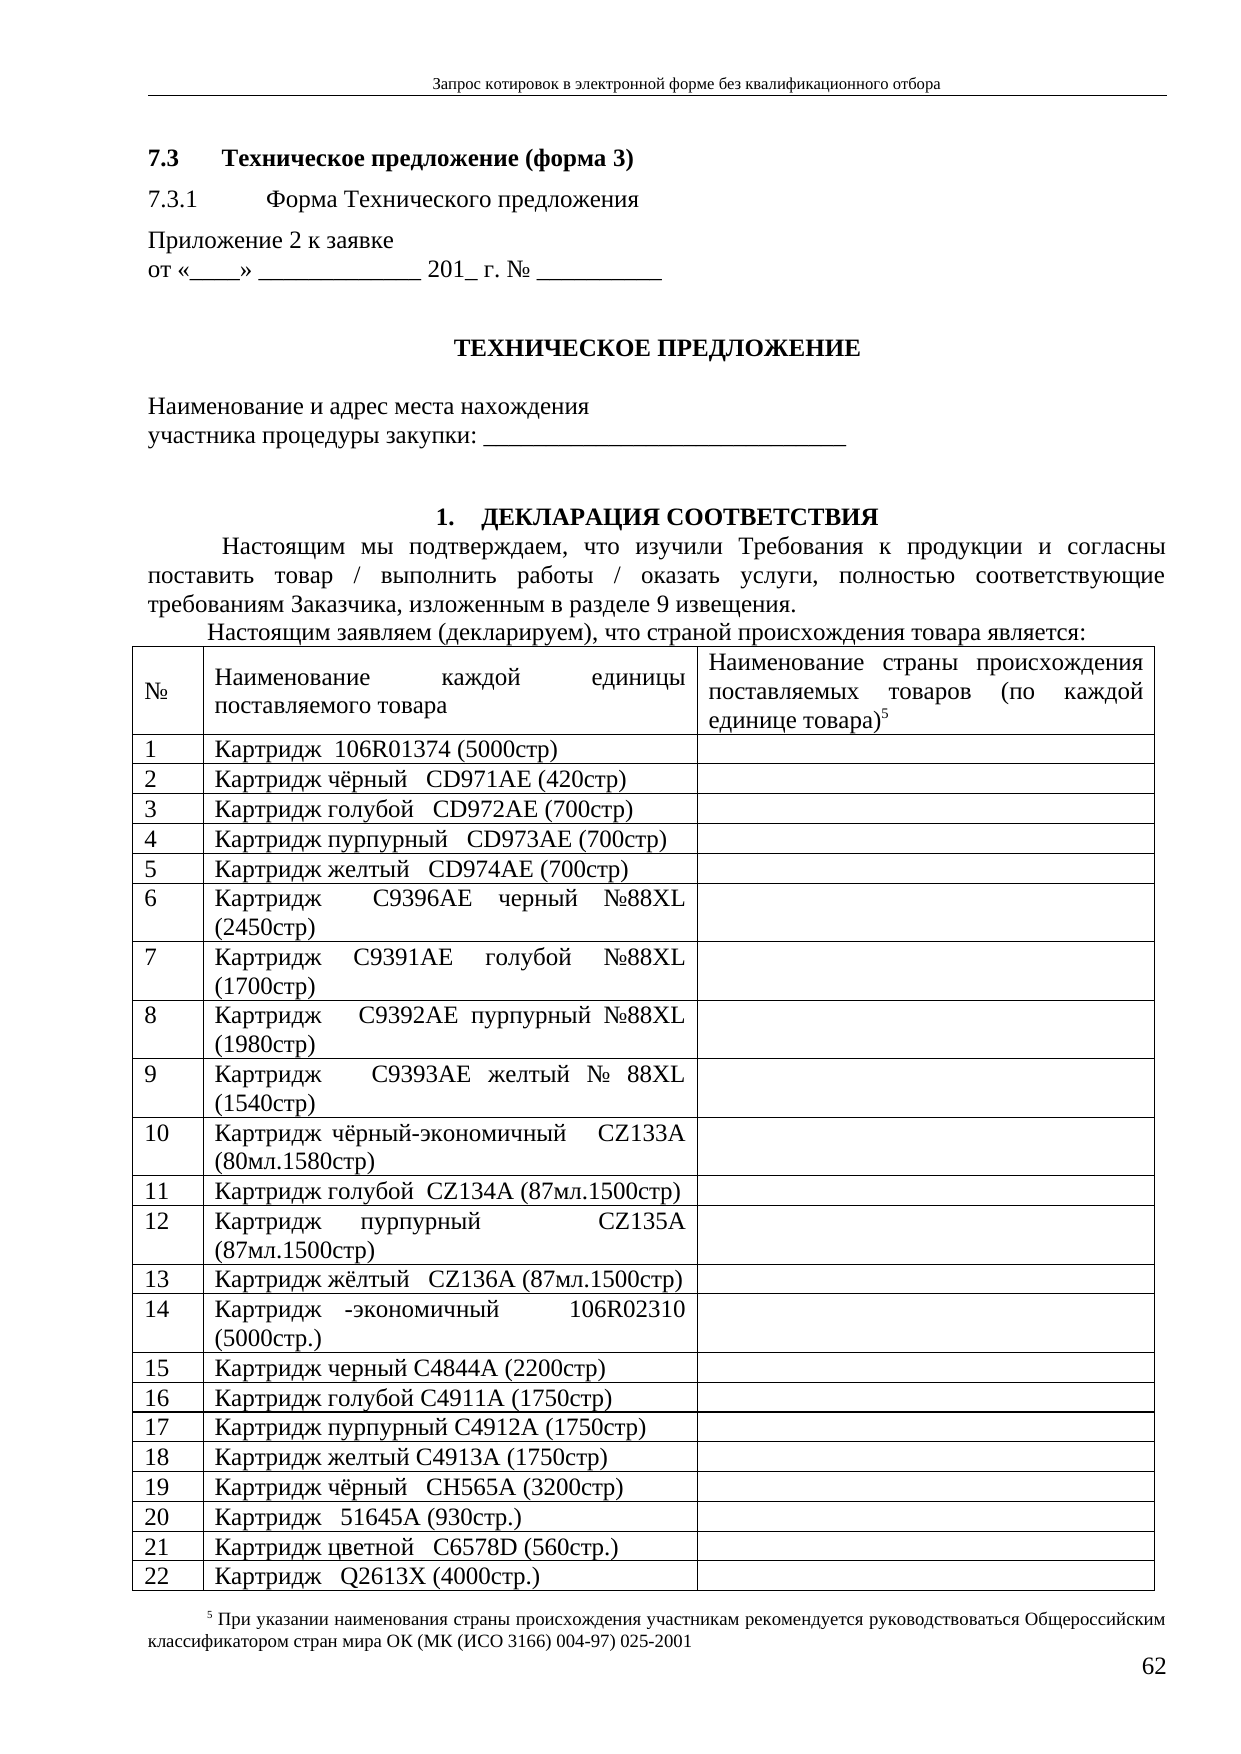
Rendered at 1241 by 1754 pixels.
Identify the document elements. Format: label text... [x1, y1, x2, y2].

table_cell [698, 1502, 1154, 1531]
table_cell 12 [133, 1206, 203, 1263]
list Приложение 2 к заявке от «____» _____________ 201_ г. № __________ [148, 226, 1167, 283]
table_cell [698, 1118, 1154, 1175]
table_cell [698, 1442, 1154, 1471]
table_cell Картридж цветной С6578D (560стр.) [204, 1532, 697, 1560]
table_cell 6 [133, 884, 203, 941]
table_cell [698, 1059, 1154, 1117]
table_cell Картридж C9393AE желтый № 88XL (1540стр) [204, 1059, 697, 1117]
table_cell Картридж голубой CD972AE (700стр) [204, 794, 697, 823]
text участника процедуры закупки: _____________________________ [148, 420, 1167, 449]
table_cell Картридж жёлтый CZ136A (87мл.1500стр) [204, 1265, 697, 1293]
table_cell [698, 1413, 1154, 1441]
table_cell 14 [133, 1294, 203, 1352]
table_cell 11 [133, 1176, 203, 1205]
text Форма Технического предложения [148, 184, 1167, 213]
table_cell Картридж -экономичный 106R02310 (5000стр.) [204, 1294, 697, 1352]
table_cell 5 [133, 854, 203, 882]
table_cell 22 [133, 1561, 203, 1590]
table_cell 13 [133, 1265, 203, 1293]
table_cell Картридж пурпурный CD973AE (700стр) [204, 824, 697, 853]
table_cell [698, 794, 1154, 823]
table_cell 2 [133, 764, 203, 793]
table_cell [698, 1294, 1154, 1352]
table_cell Картридж голубой C4911A (1750стр) [204, 1383, 697, 1411]
table_cell [698, 1265, 1154, 1293]
text Настоящим заявляем (декларируем), что страной происхождения товара является: [148, 617, 1167, 646]
table_cell 16 [133, 1383, 203, 1411]
table_cell 20 [133, 1502, 203, 1531]
table_header Наименование страны происхождения поставляемых товаров (по каждой единице товара) [698, 647, 1154, 733]
table_cell Картридж Q2613X (4000стр.) [204, 1561, 697, 1590]
table_cell 3 [133, 794, 203, 823]
table_cell Картридж голубой CZ134A (87мл.1500стр) [204, 1176, 697, 1205]
table_cell 4 [133, 824, 203, 853]
table_header Наименование каждой единицы поставляемого товара [204, 647, 697, 733]
table_cell 8 [133, 1001, 203, 1058]
table_cell Картридж черный C4844А (2200стр) [204, 1353, 697, 1382]
table_cell 17 [133, 1413, 203, 1441]
table_cell [698, 1353, 1154, 1382]
table_cell 9 [133, 1059, 203, 1117]
table_cell Картридж C9396AE черный №88XL (2450стр) [204, 884, 697, 941]
table_cell 19 [133, 1472, 203, 1501]
table_cell Картридж C9392AE пурпурный №88XL (1980стр) [204, 1001, 697, 1058]
table_cell [698, 1561, 1154, 1590]
table_cell [698, 735, 1154, 763]
table_cell Картридж чёрный CD971AE (420стр) [204, 764, 697, 793]
table_cell 15 [133, 1353, 203, 1382]
table_cell [698, 884, 1154, 941]
text Наименование и адрес места нахождения [148, 391, 1167, 420]
table_cell [698, 1001, 1154, 1058]
table_cell [698, 942, 1154, 999]
table_cell Картридж пурпурный CZ135A (87мл.1500стр) [204, 1206, 697, 1263]
table_cell [698, 854, 1154, 882]
table_cell 21 [133, 1532, 203, 1560]
table_cell Картридж 106R01374 (5000стр) [204, 735, 697, 763]
table_cell Картридж чёрный-экономичный CZ133A (80мл.1580стр) [204, 1118, 697, 1175]
text Настоящим мы подтверждаем, что изучили Требования к продукции и согласны поставить товар / выполнить работы / оказать услуги, полностью соответствующие требованиям Заказчика, изложенным в разделе 9 извещения. [148, 531, 1167, 617]
table_cell Картридж чёрный CH565A (3200стр) [204, 1472, 697, 1501]
table_header № [133, 647, 203, 733]
table_cell 18 [133, 1442, 203, 1471]
text Техническое предложение (форма 3) [148, 143, 1167, 172]
table_cell Картридж желтый C4913A (1750стр) [204, 1442, 697, 1471]
table_cell [698, 1206, 1154, 1263]
table_cell Картридж пурпурный C4912A (1750стр) [204, 1413, 697, 1441]
table_cell 7 [133, 942, 203, 999]
table_cell 1 [133, 735, 203, 763]
text ТЕХНИЧЕСКОЕ ПРЕДЛОЖЕНИЕ [148, 333, 1167, 362]
table_cell [698, 1532, 1154, 1560]
table_cell [698, 1472, 1154, 1501]
table_cell [698, 1176, 1154, 1205]
table_cell [698, 1383, 1154, 1411]
table_cell Картридж желтый CD974AE (700стр) [204, 854, 697, 882]
table_cell [698, 764, 1154, 793]
list Декларация соответствия [148, 502, 1167, 531]
table_cell Картридж 51645A (930стр.) [204, 1502, 697, 1531]
table_cell Картридж C9391AE голубой №88XL (1700стр) [204, 942, 697, 999]
table_cell [698, 824, 1154, 853]
table_cell 10 [133, 1118, 203, 1175]
